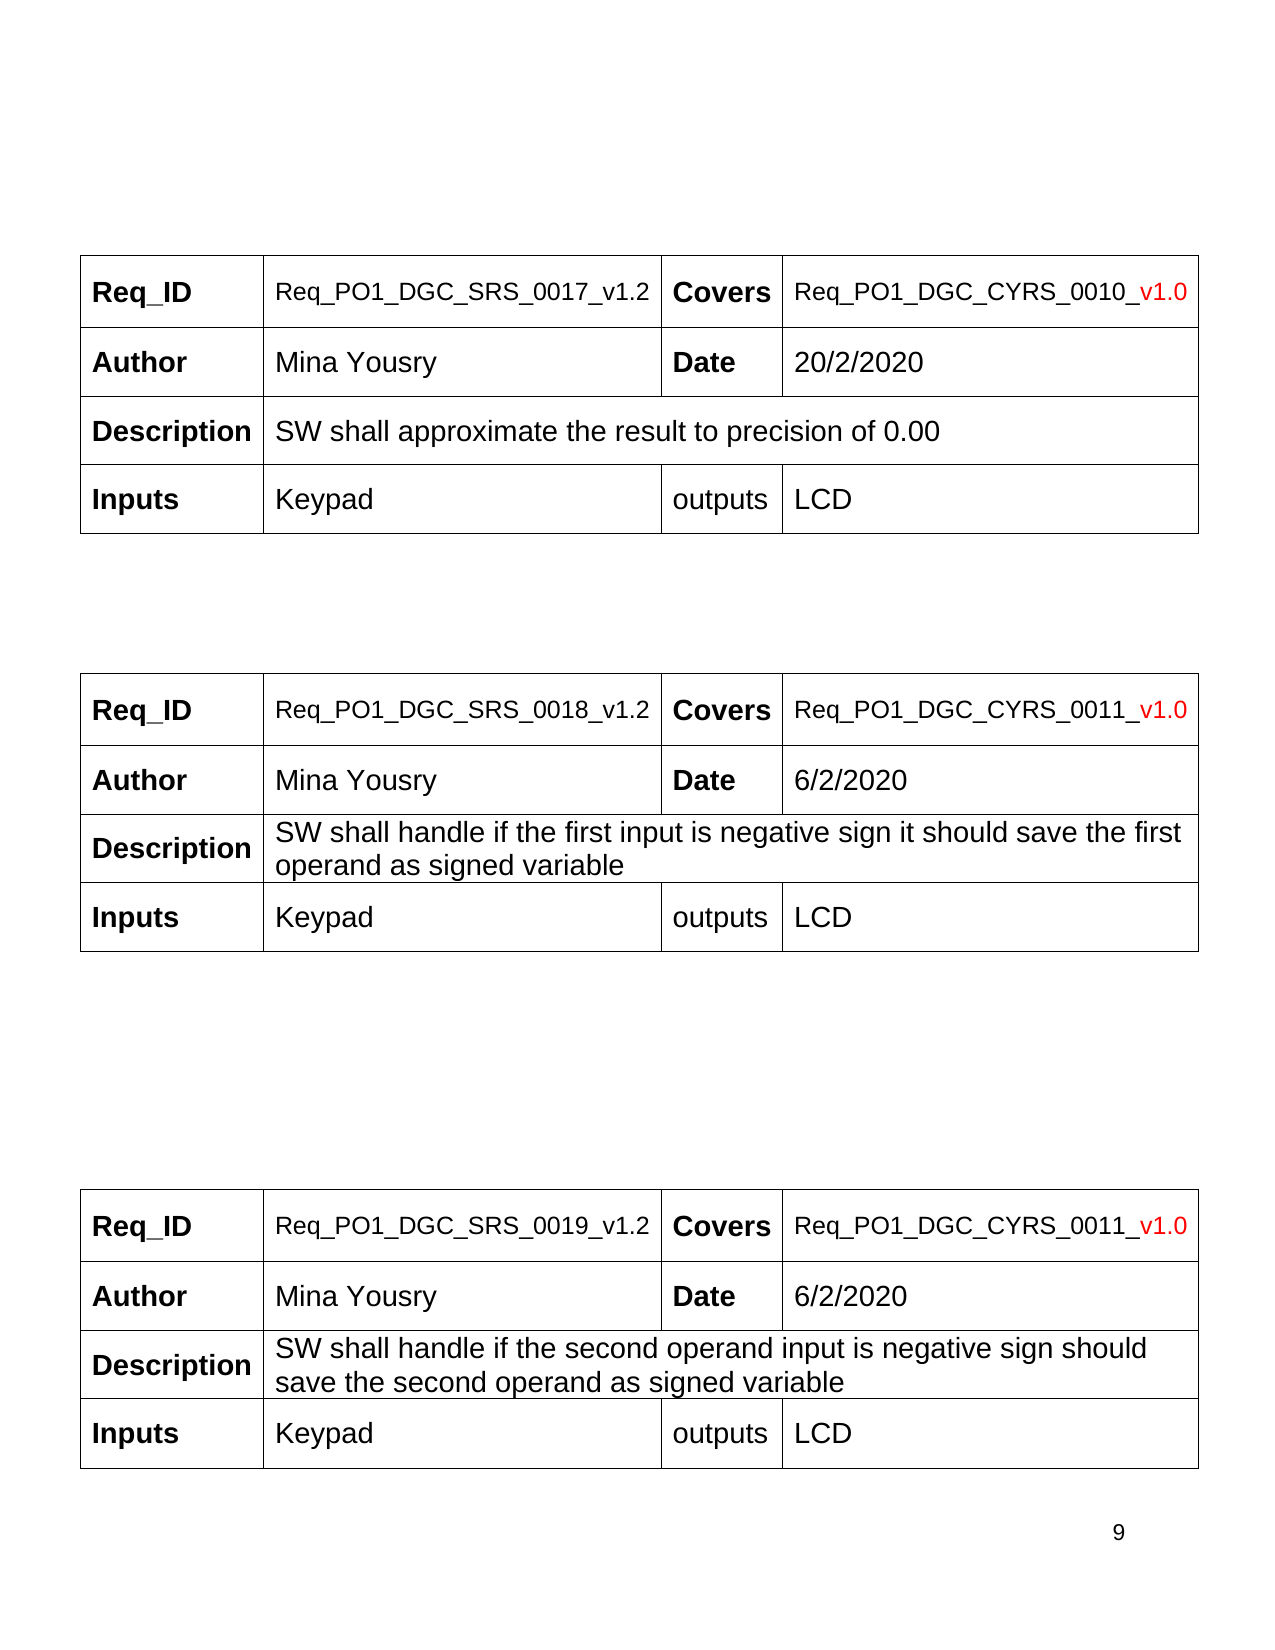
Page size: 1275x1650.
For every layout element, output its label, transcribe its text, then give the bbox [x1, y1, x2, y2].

table_cell Date [662, 746, 782, 814]
table_cell 20/2/2020 [783, 328, 1198, 396]
table_cell Mina Yousry [264, 746, 661, 814]
table_cell LCD [783, 883, 1198, 951]
table_cell outputs [662, 1399, 782, 1467]
table_header Req_PO1_DGC_SRS_0018_v1.2 [264, 674, 661, 744]
table_cell 6/2/2020 [783, 1262, 1198, 1330]
table_cell Author [81, 1262, 263, 1330]
table_cell Keypad [264, 883, 661, 951]
table_cell SW shall approximate the result to precision of 0.00 [264, 397, 1198, 464]
table_cell Author [81, 746, 263, 814]
table_cell LCD [783, 1399, 1198, 1467]
table_header Req_ID [81, 674, 263, 744]
table_cell outputs [662, 883, 782, 951]
table_cell Date [662, 328, 782, 396]
table_header Req_PO1_DGC_SRS_0017_v1.2 [264, 256, 661, 327]
table_header Covers [662, 1190, 782, 1261]
table_header Req_PO1_DGC_SRS_0019_v1.2 [264, 1190, 661, 1261]
table_header Req_PO1_DGC_CYRS_0011_v1.0 [783, 1190, 1198, 1261]
table_header Covers [662, 256, 782, 327]
table_cell Author [81, 328, 263, 396]
table_cell outputs [662, 465, 782, 533]
table_cell Keypad [264, 465, 661, 533]
table_header Req_PO1_DGC_CYRS_0011_v1.0 [783, 674, 1198, 744]
table_cell SW shall handle if the first input is negative sign it should save the first operand as signed variable [264, 815, 1198, 882]
table_header Req_ID [81, 1190, 263, 1261]
table_cell Description [81, 397, 263, 464]
table_cell Inputs [81, 883, 263, 951]
table_header Covers [662, 674, 782, 744]
table_header Req_ID [81, 256, 263, 327]
table_cell Description [81, 1331, 263, 1398]
table_cell Date [662, 1262, 782, 1330]
table_cell 6/2/2020 [783, 746, 1198, 814]
table_cell Keypad [264, 1399, 661, 1467]
table_cell Mina Yousry [264, 328, 661, 396]
table_header Req_PO1_DGC_CYRS_0010_v1.0 [783, 256, 1198, 327]
table_cell SW shall handle if the second operand input is negative sign should save the second operand as signed variable [264, 1331, 1198, 1398]
table_cell Inputs [81, 1399, 263, 1467]
table_cell Mina Yousry [264, 1262, 661, 1330]
table_cell Inputs [81, 465, 263, 533]
table_cell LCD [783, 465, 1198, 533]
table_cell Description [81, 815, 263, 882]
